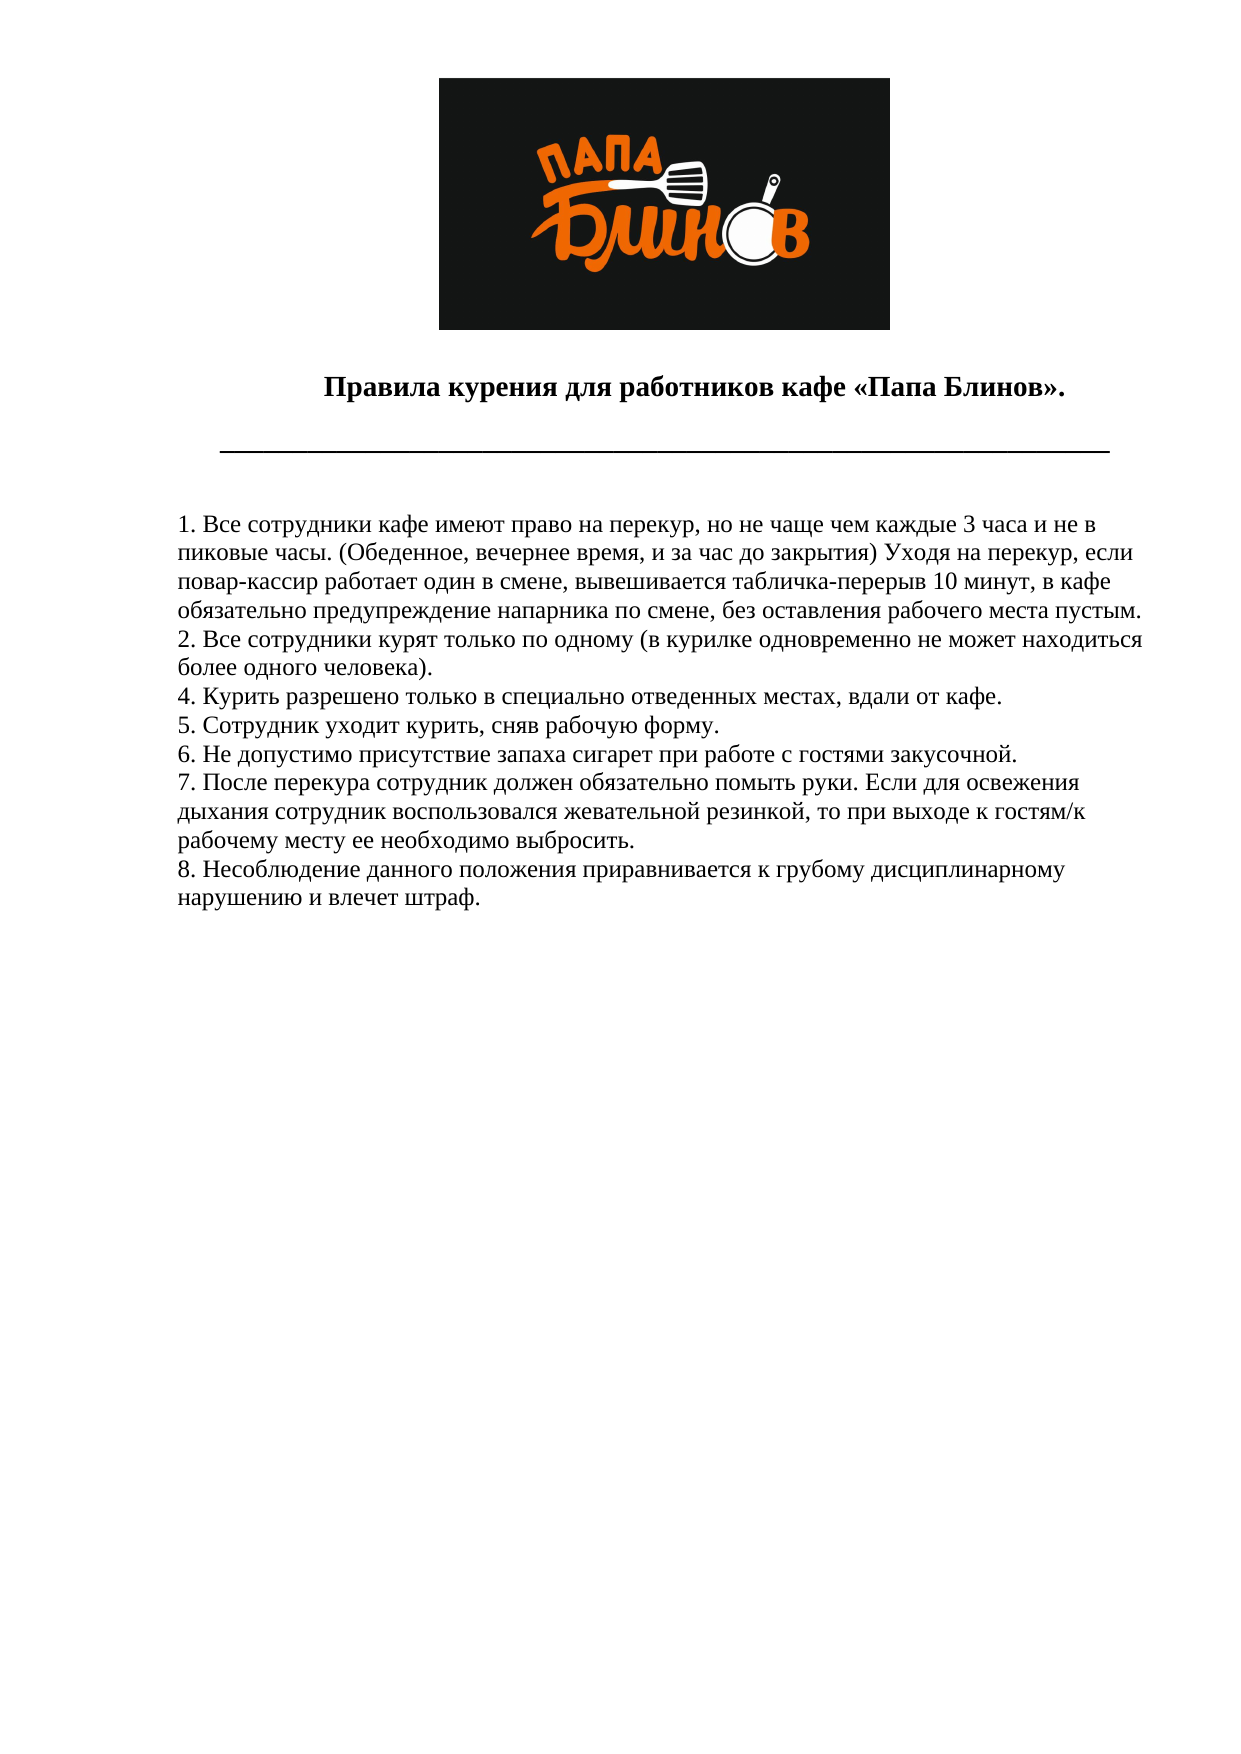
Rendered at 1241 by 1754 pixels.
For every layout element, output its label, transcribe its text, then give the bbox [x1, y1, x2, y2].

text 1. Все сотрудники кафе имеют право на перекур, но не чаще чем каждые 3 часа и не в пиковые часы. (Обеденное, вечернее время, и за час до закрытия) Уходя на перекур, если повар-кассир работает один в смене, вывешивается табличка-перерыв 10 минут, в кафе обязательно предупреждение напарника по смене, без оставления рабочего места пустым. [177, 509, 1152, 624]
text 2. Все сотрудники курят только по одному (в курилке одновременно не может находиться более одного человека). [177, 624, 1152, 681]
text 5. Сотрудник уходит курить, сняв рабочую форму. [177, 710, 1152, 739]
text 6. Не допустимо присутствие запаха сигарет при работе с гостями закусочной. [177, 739, 1152, 767]
text _____________________________________________________________ [177, 422, 1152, 456]
text 8. Несоблюдение данного положения приравнивается к грубому дисциплинарному нарушению и влечет штраф. [177, 854, 1152, 911]
picture [439, 77, 890, 330]
text 7. После перекура сотрудник должен обязательно помыть руки. Если для освежения дыхания сотрудник воспользовался жевательной резинкой, то при выходе к гостям/к рабочему месту ее необходимо выбросить. [177, 767, 1152, 854]
text Правила курения для работников кафе «Папа Блинов». [177, 369, 1152, 403]
text 4. Курить разрешено только в специально отведенных местах, вдали от кафе. [177, 681, 1152, 710]
